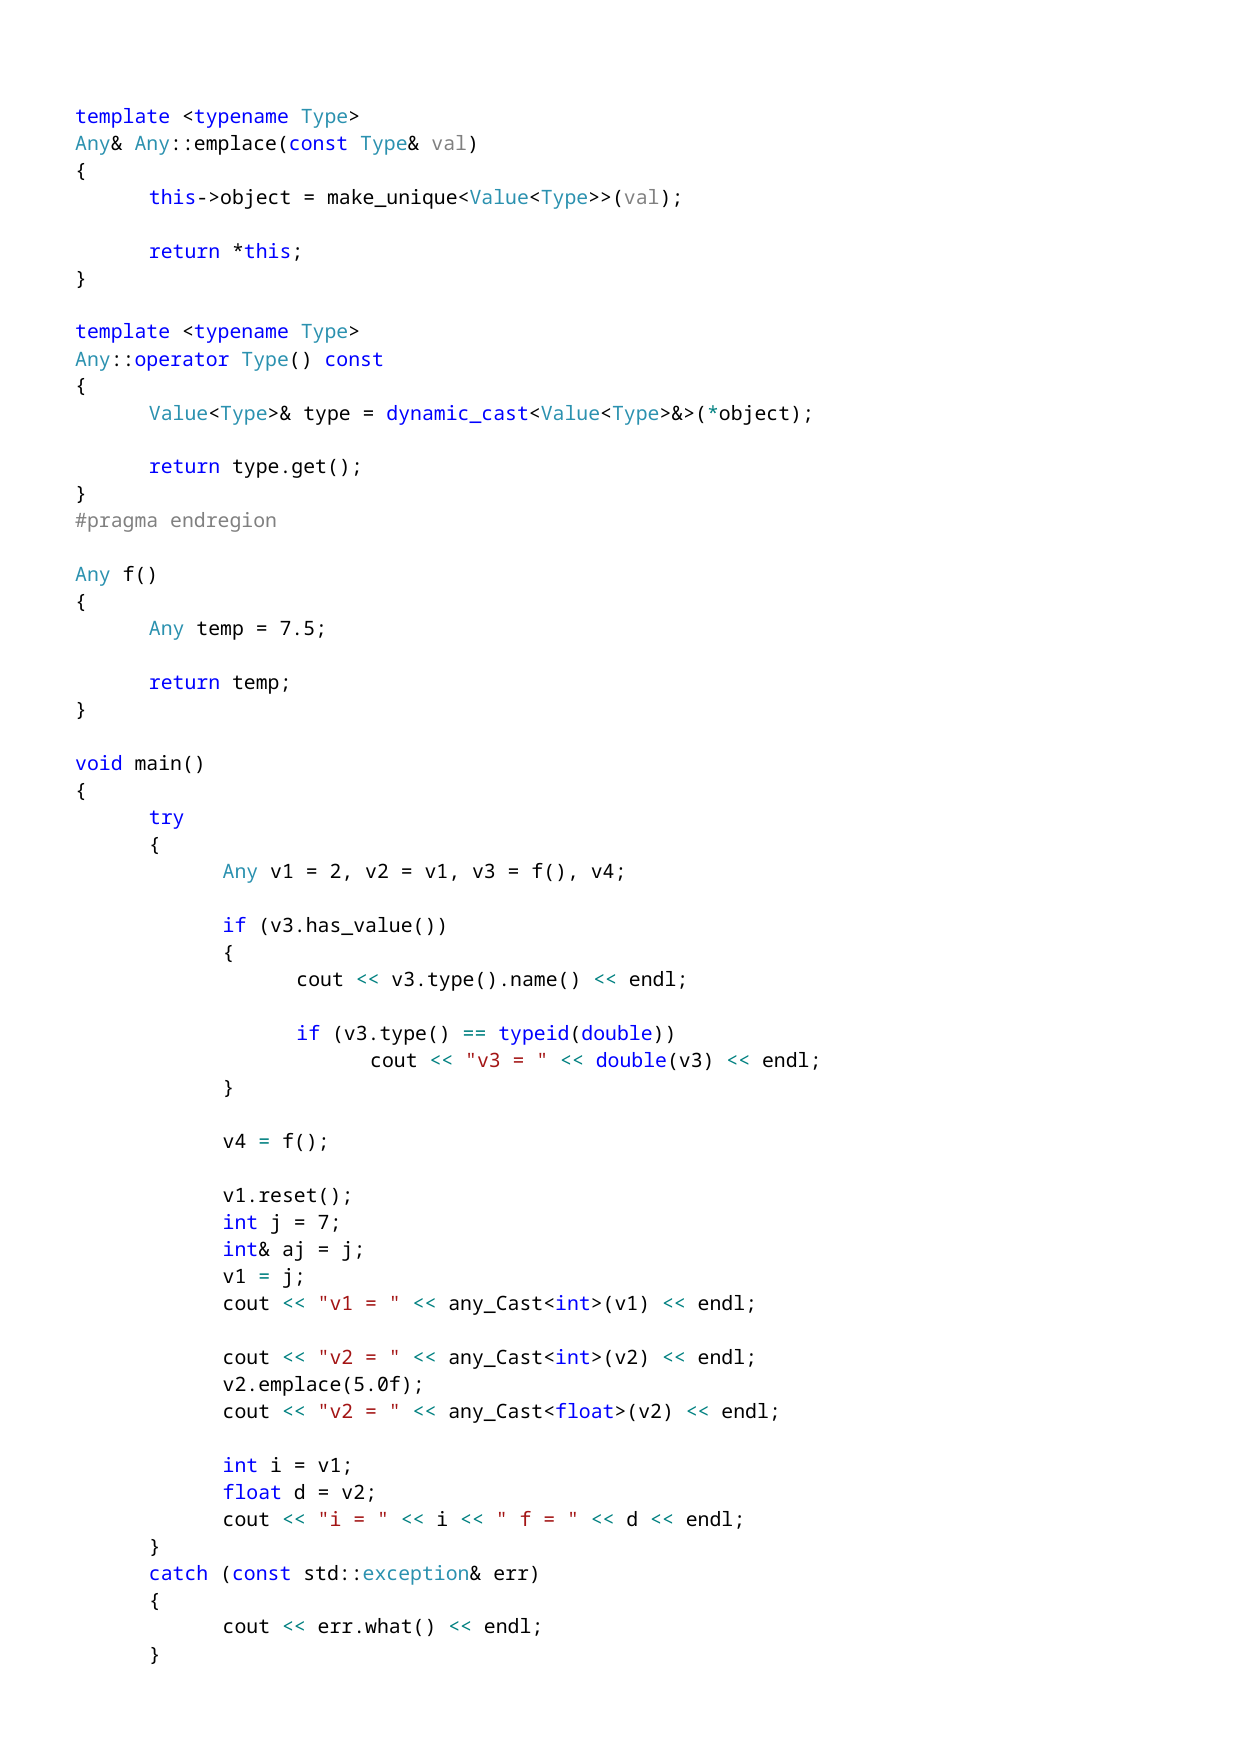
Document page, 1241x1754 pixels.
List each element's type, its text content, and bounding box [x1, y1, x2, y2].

text } [75, 264, 1165, 291]
text template <typename Type> [75, 102, 1165, 129]
text v2.emplace(5.0f); [75, 1370, 1165, 1397]
text { [75, 938, 1165, 965]
text int j = 7; [75, 1208, 1165, 1235]
text float d = v2; [75, 1478, 1165, 1505]
text v4 = f(); [75, 1127, 1165, 1154]
text return temp; [75, 668, 1165, 696]
text } [75, 1640, 1165, 1667]
text cout << err.what() << endl; [75, 1613, 1165, 1640]
text Any f() [75, 561, 1165, 588]
text Any v1 = 2, v2 = v1, v3 = f(), v4; [75, 857, 1165, 884]
text { [75, 156, 1165, 183]
text return type.get(); [75, 453, 1165, 480]
text { [75, 372, 1165, 399]
text cout << "v2 = " << any_Cast<float>(v2) << endl; [75, 1397, 1165, 1424]
text cout << "v1 = " << any_Cast<int>(v1) << endl; [75, 1289, 1165, 1316]
text } [75, 1073, 1165, 1100]
text #pragma endregion [75, 507, 1165, 534]
text cout << v3.type().name() << endl; [75, 965, 1165, 992]
text catch (const std::exception& err) [75, 1559, 1165, 1586]
text v1 = j; [75, 1262, 1165, 1289]
text void main() [75, 749, 1165, 776]
text { [75, 776, 1165, 803]
text { [75, 588, 1165, 614]
text Any& Any::emplace(const Type& val) [75, 129, 1165, 156]
text return *this; [75, 237, 1165, 264]
text try [75, 803, 1165, 830]
text v1.reset(); [75, 1181, 1165, 1208]
text } [75, 1532, 1165, 1559]
text Value<Type>& type = dynamic_cast<Value<Type>&>(*object); [75, 399, 1165, 426]
text Any temp = 7.5; [75, 614, 1165, 642]
text Any::operator Type() const [75, 345, 1165, 372]
text { [75, 830, 1165, 857]
text cout << "v2 = " << any_Cast<int>(v2) << endl; [75, 1343, 1165, 1370]
text int i = v1; [75, 1451, 1165, 1478]
text template <typename Type> [75, 318, 1165, 345]
text if (v3.has_value()) [75, 911, 1165, 938]
text { [75, 1586, 1165, 1613]
text cout << "i = " << i << " f = " << d << endl; [75, 1505, 1165, 1532]
text this->object = make_unique<Value<Type>>(val); [75, 183, 1165, 210]
text cout << "v3 = " << double(v3) << endl; [75, 1046, 1165, 1073]
text int& aj = j; [75, 1235, 1165, 1262]
text if (v3.type() == typeid(double)) [75, 1019, 1165, 1046]
text } [75, 696, 1165, 722]
text } [75, 480, 1165, 507]
